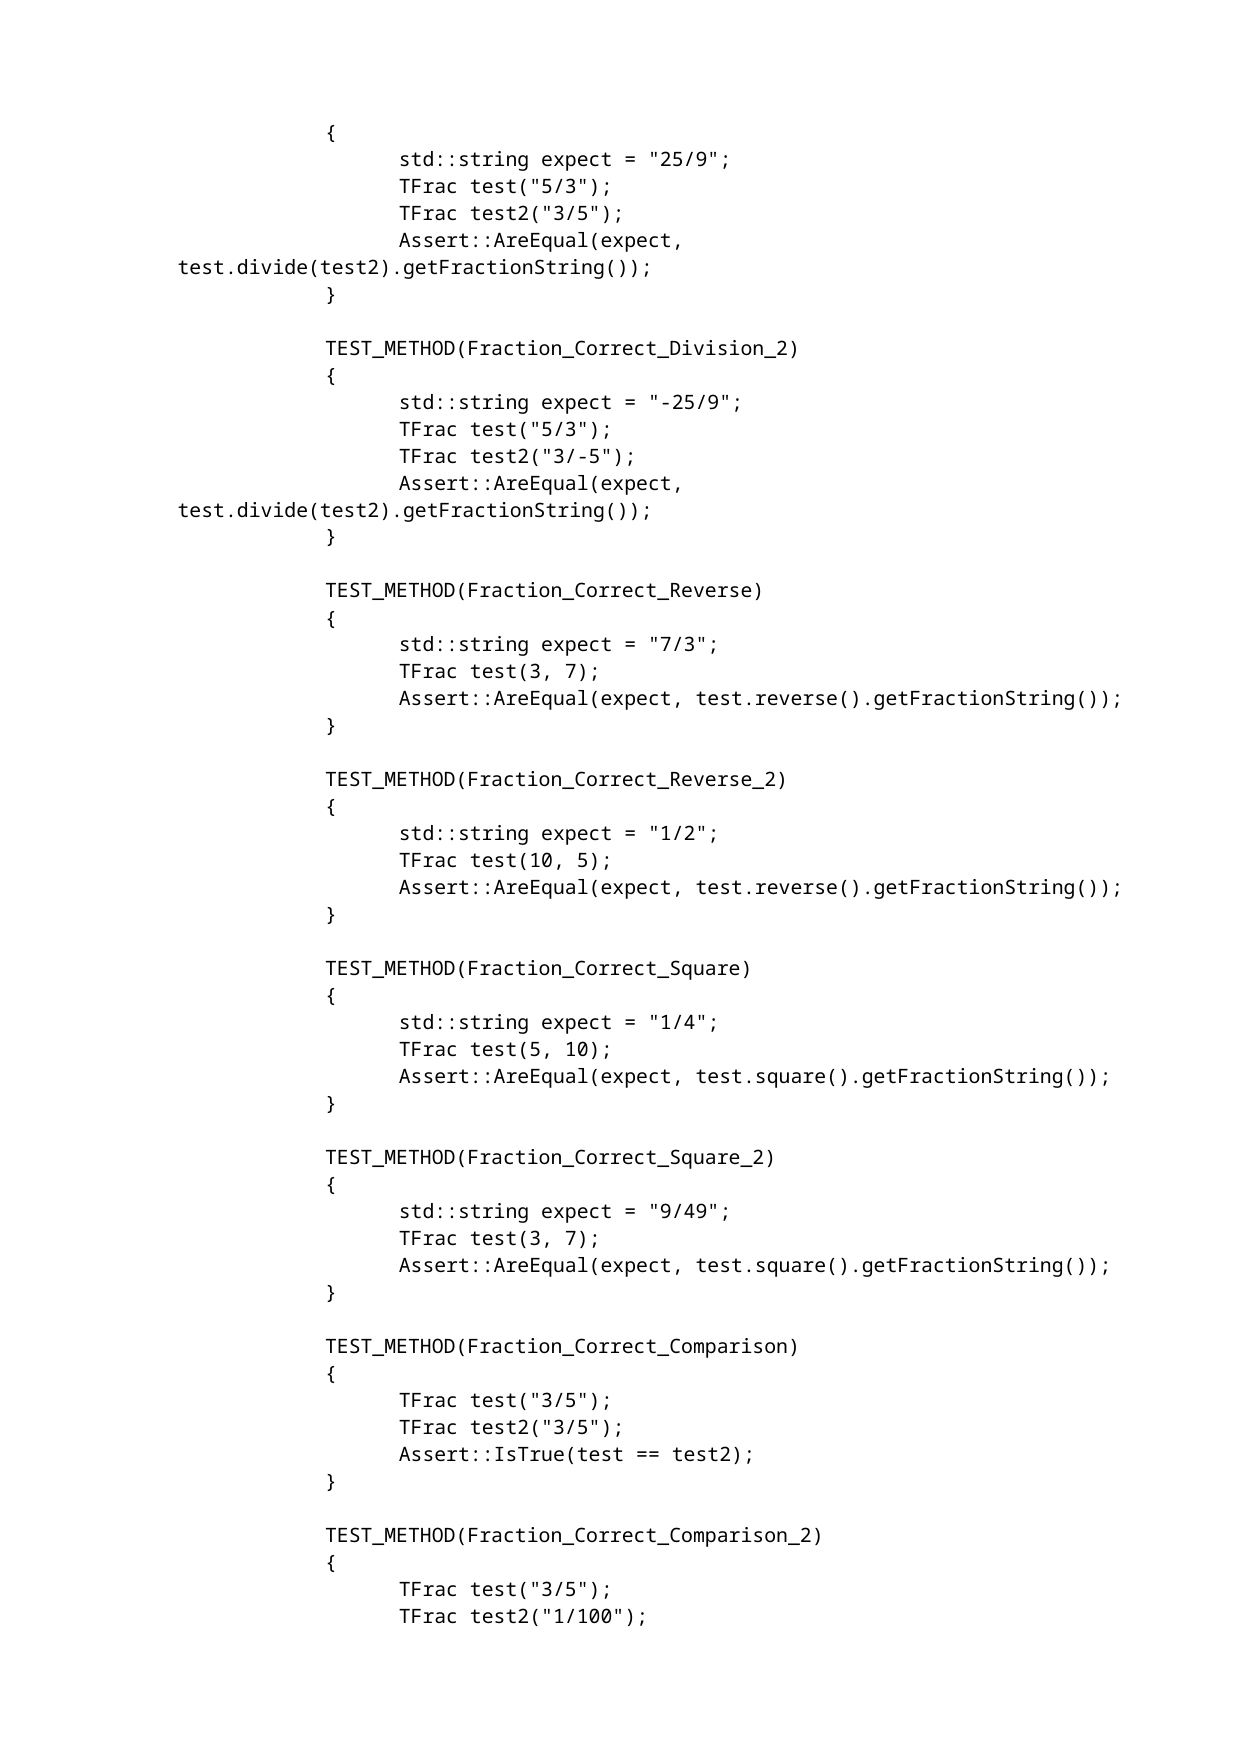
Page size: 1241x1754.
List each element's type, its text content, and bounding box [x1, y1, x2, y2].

text std::string expect = "1/2"; [177, 819, 1152, 847]
text std::string expect = "-25/9"; [177, 388, 1152, 415]
text Assert::AreEqual(expect, test.reverse().getFractionString()); [177, 873, 1152, 901]
text std::string expect = "1/4"; [177, 1008, 1152, 1035]
text TFrac test("5/3"); [177, 415, 1152, 442]
text Assert::AreEqual(expect, test.reverse().getFractionString()); [177, 685, 1152, 712]
text } [177, 1278, 1152, 1305]
text TEST_METHOD(Fraction_Correct_Comparison) [177, 1332, 1152, 1359]
text TFrac test(3, 7); [177, 658, 1152, 685]
text TFrac test("3/5"); [177, 1575, 1152, 1602]
text } [177, 1089, 1152, 1116]
text std::string expect = "25/9"; [177, 145, 1152, 172]
text Assert::AreEqual(expect, test.divide(test2).getFractionString()); [177, 469, 1152, 523]
text { [177, 981, 1152, 1008]
text TEST_METHOD(Fraction_Correct_Square) [177, 954, 1152, 981]
text TFrac test2("1/100"); [177, 1602, 1152, 1629]
text std::string expect = "9/49"; [177, 1197, 1152, 1224]
text { [177, 118, 1152, 145]
text } [177, 1467, 1152, 1494]
text TEST_METHOD(Fraction_Correct_Square_2) [177, 1143, 1152, 1170]
text Assert::IsTrue(test == test2); [177, 1440, 1152, 1467]
text } [177, 280, 1152, 307]
text } [177, 712, 1152, 739]
text TFrac test(5, 10); [177, 1035, 1152, 1062]
text TFrac test("3/5"); [177, 1386, 1152, 1413]
text std::string expect = "7/3"; [177, 631, 1152, 658]
text { [177, 1548, 1152, 1575]
text { [177, 793, 1152, 819]
text TEST_METHOD(Fraction_Correct_Reverse_2) [177, 766, 1152, 793]
text TFrac test(10, 5); [177, 847, 1152, 873]
text TEST_METHOD(Fraction_Correct_Reverse) [177, 577, 1152, 604]
text TEST_METHOD(Fraction_Correct_Comparison_2) [177, 1521, 1152, 1548]
text { [177, 1359, 1152, 1386]
text } [177, 523, 1152, 550]
text Assert::AreEqual(expect, test.square().getFractionString()); [177, 1062, 1152, 1089]
text TFrac test2("3/5"); [177, 199, 1152, 226]
text Assert::AreEqual(expect, test.divide(test2).getFractionString()); [177, 226, 1152, 280]
text } [177, 901, 1152, 927]
text { [177, 361, 1152, 388]
text Assert::AreEqual(expect, test.square().getFractionString()); [177, 1251, 1152, 1278]
text { [177, 604, 1152, 631]
text TFrac test("5/3"); [177, 172, 1152, 199]
text TEST_METHOD(Fraction_Correct_Division_2) [177, 334, 1152, 361]
text TFrac test(3, 7); [177, 1224, 1152, 1251]
text { [177, 1170, 1152, 1197]
text TFrac test2("3/5"); [177, 1413, 1152, 1440]
text TFrac test2("3/-5"); [177, 442, 1152, 469]
